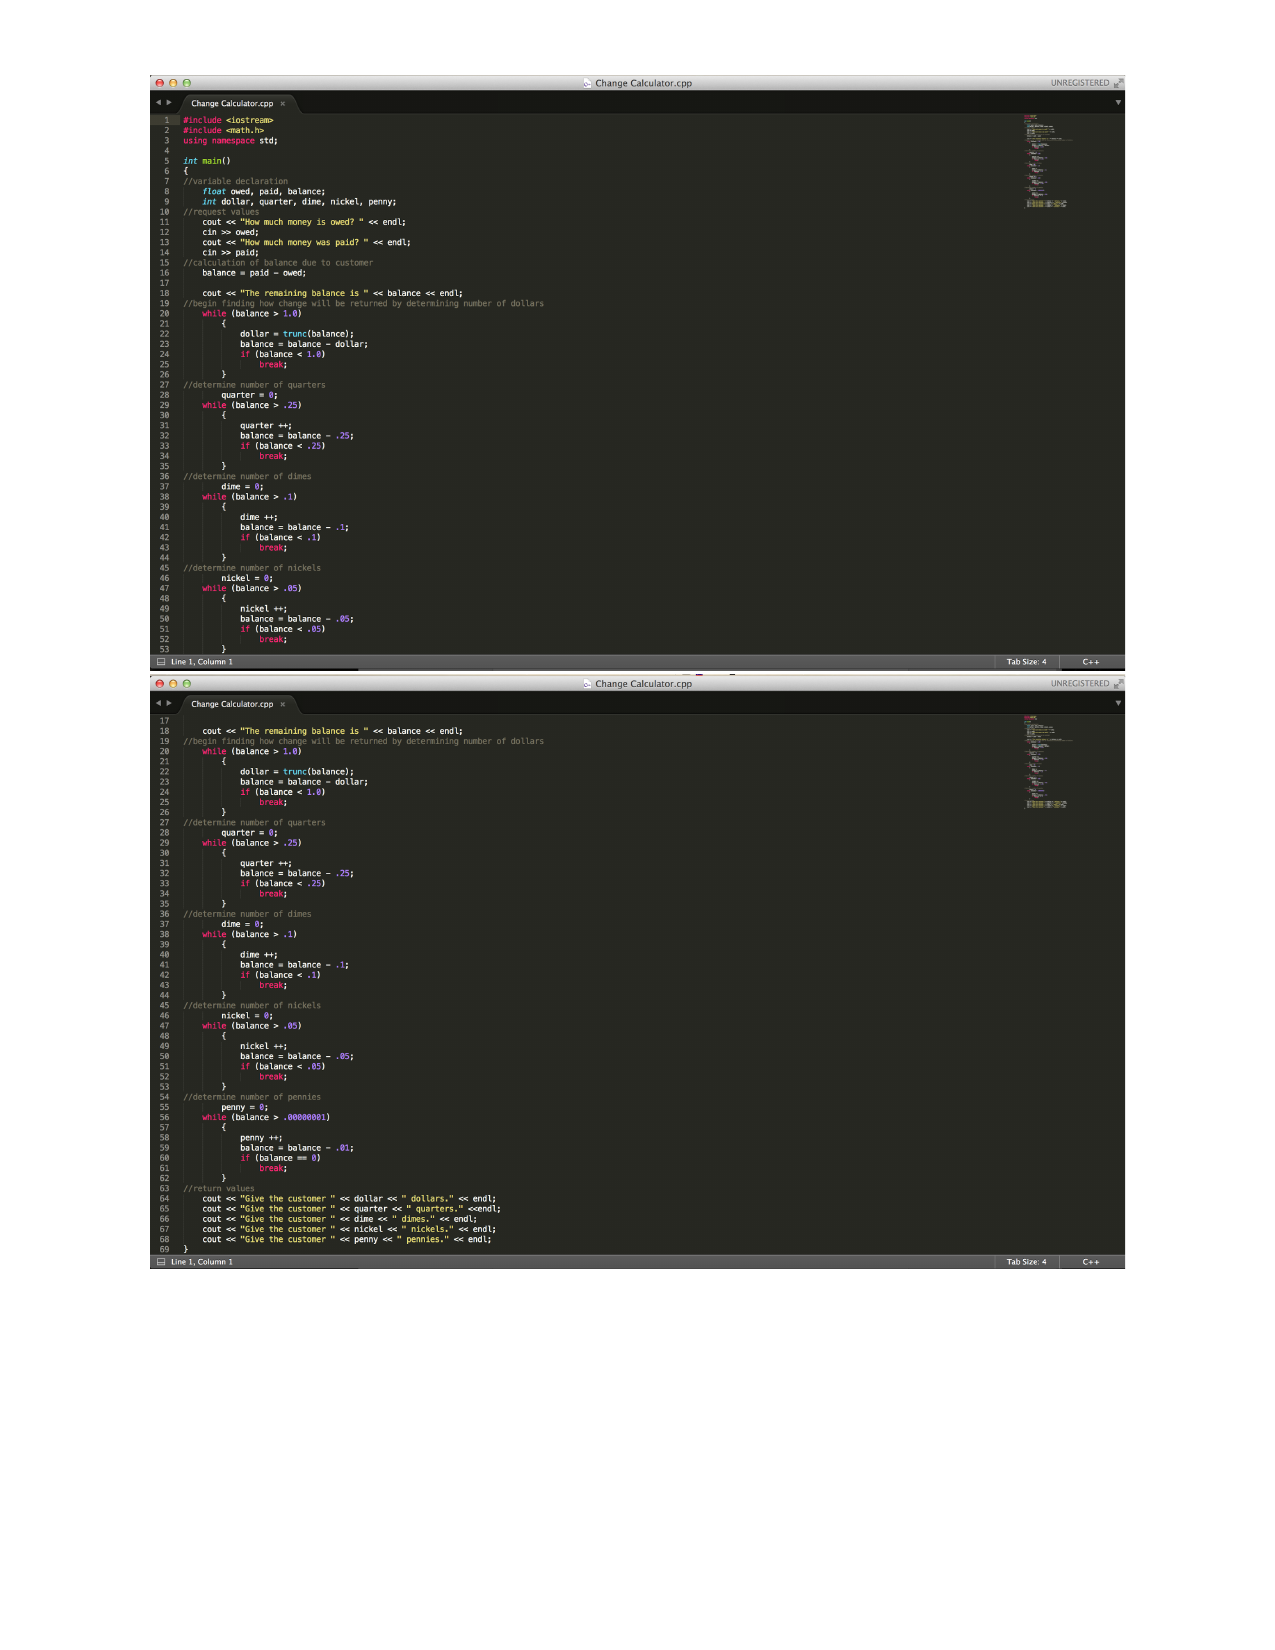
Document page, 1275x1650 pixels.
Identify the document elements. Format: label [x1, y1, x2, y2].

picture [150, 75, 1125, 671]
picture [150, 674, 1125, 1269]
